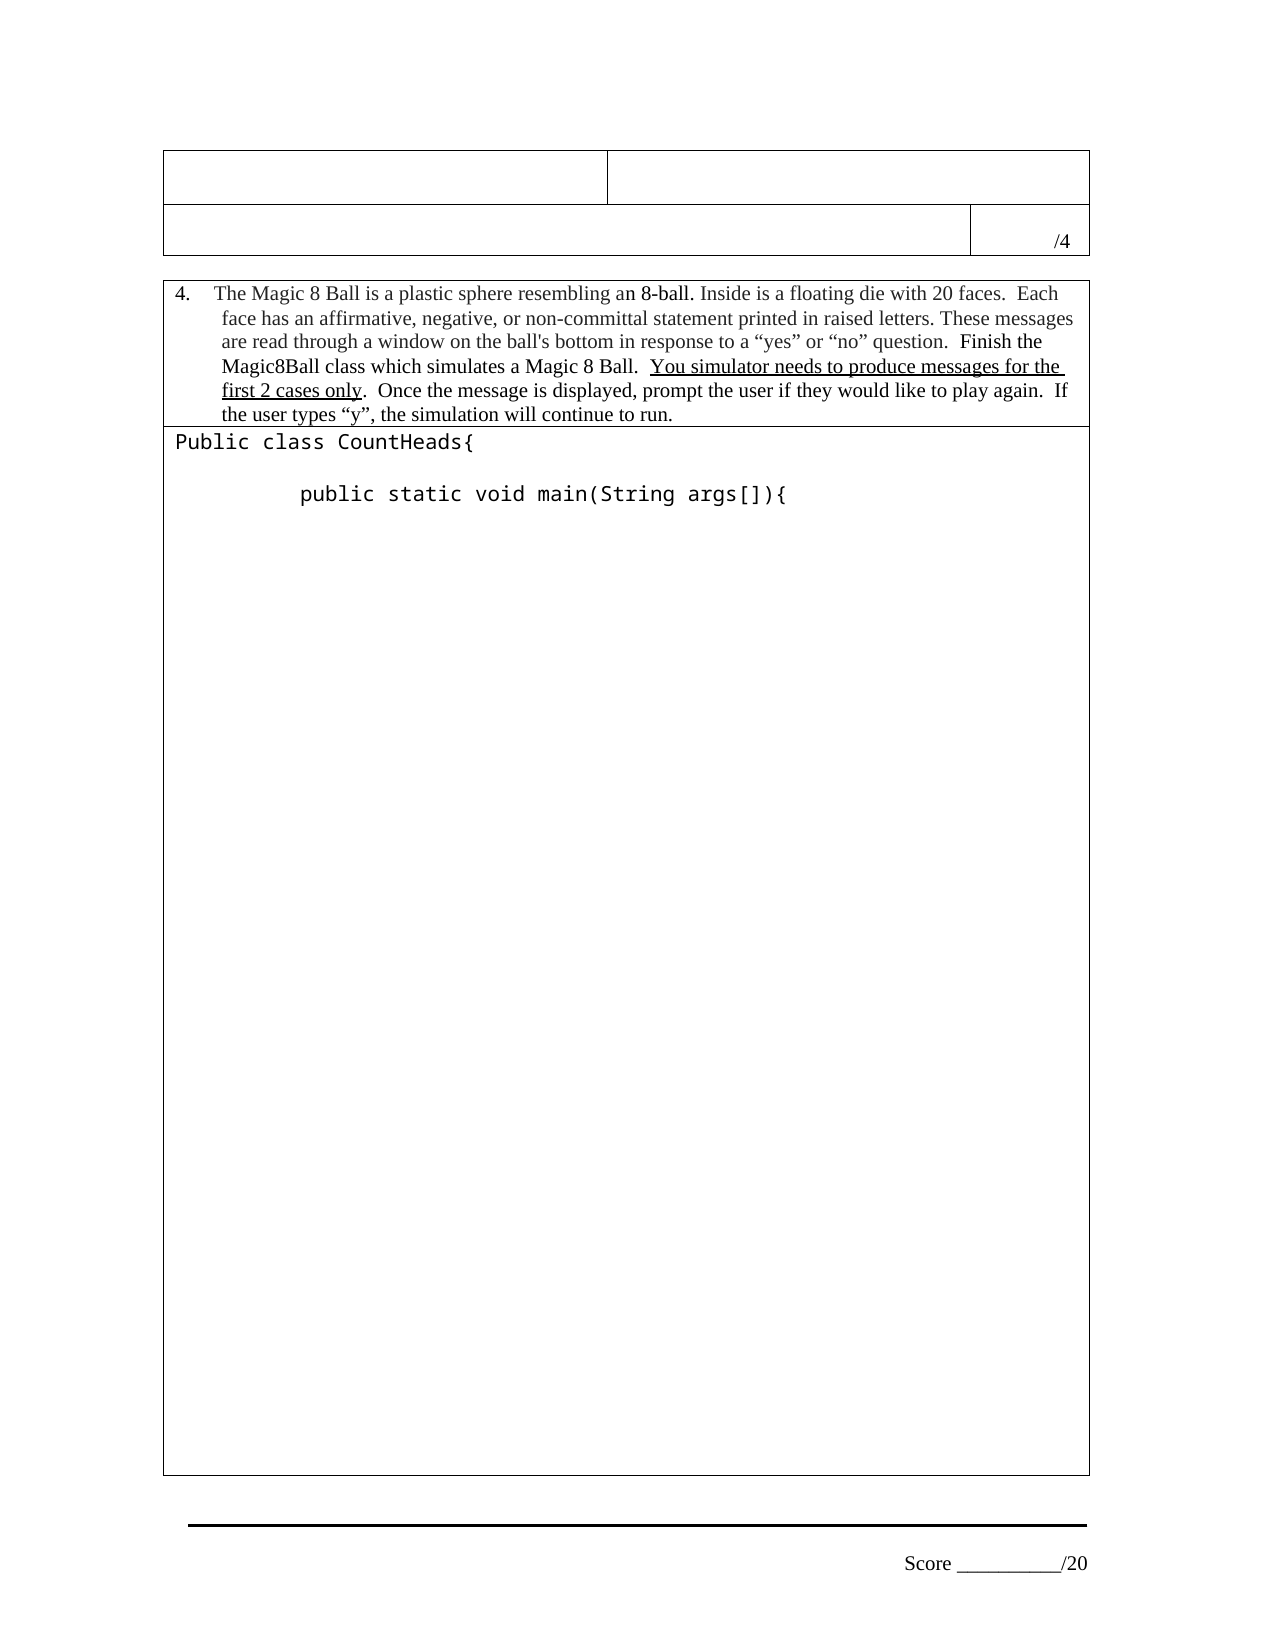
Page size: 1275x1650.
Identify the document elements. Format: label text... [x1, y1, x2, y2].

table_cell /4 [971, 205, 1089, 255]
table_cell [164, 151, 607, 204]
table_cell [164, 427, 1089, 1474]
table_header The Magic 8 Ball is a plastic sphere resembling an 8-ball. Inside is a floating die with 20 faces. Each face has an affirmative, negative, or non-committal statement printed in raised letters. These messages are read through a window on the ball's bottom in response to a “yes” or “no” question. Finish the Magic8Ball class which simulates a Magic 8 Ball. You simulator needs to produce messages for the first 2 cases only. Once the message is displayed, prompt the user if they would like to play again. If the user types “y”, the simulation will continue to run. [164, 281, 1089, 426]
table_cell [608, 151, 1089, 204]
table_cell [164, 205, 970, 255]
